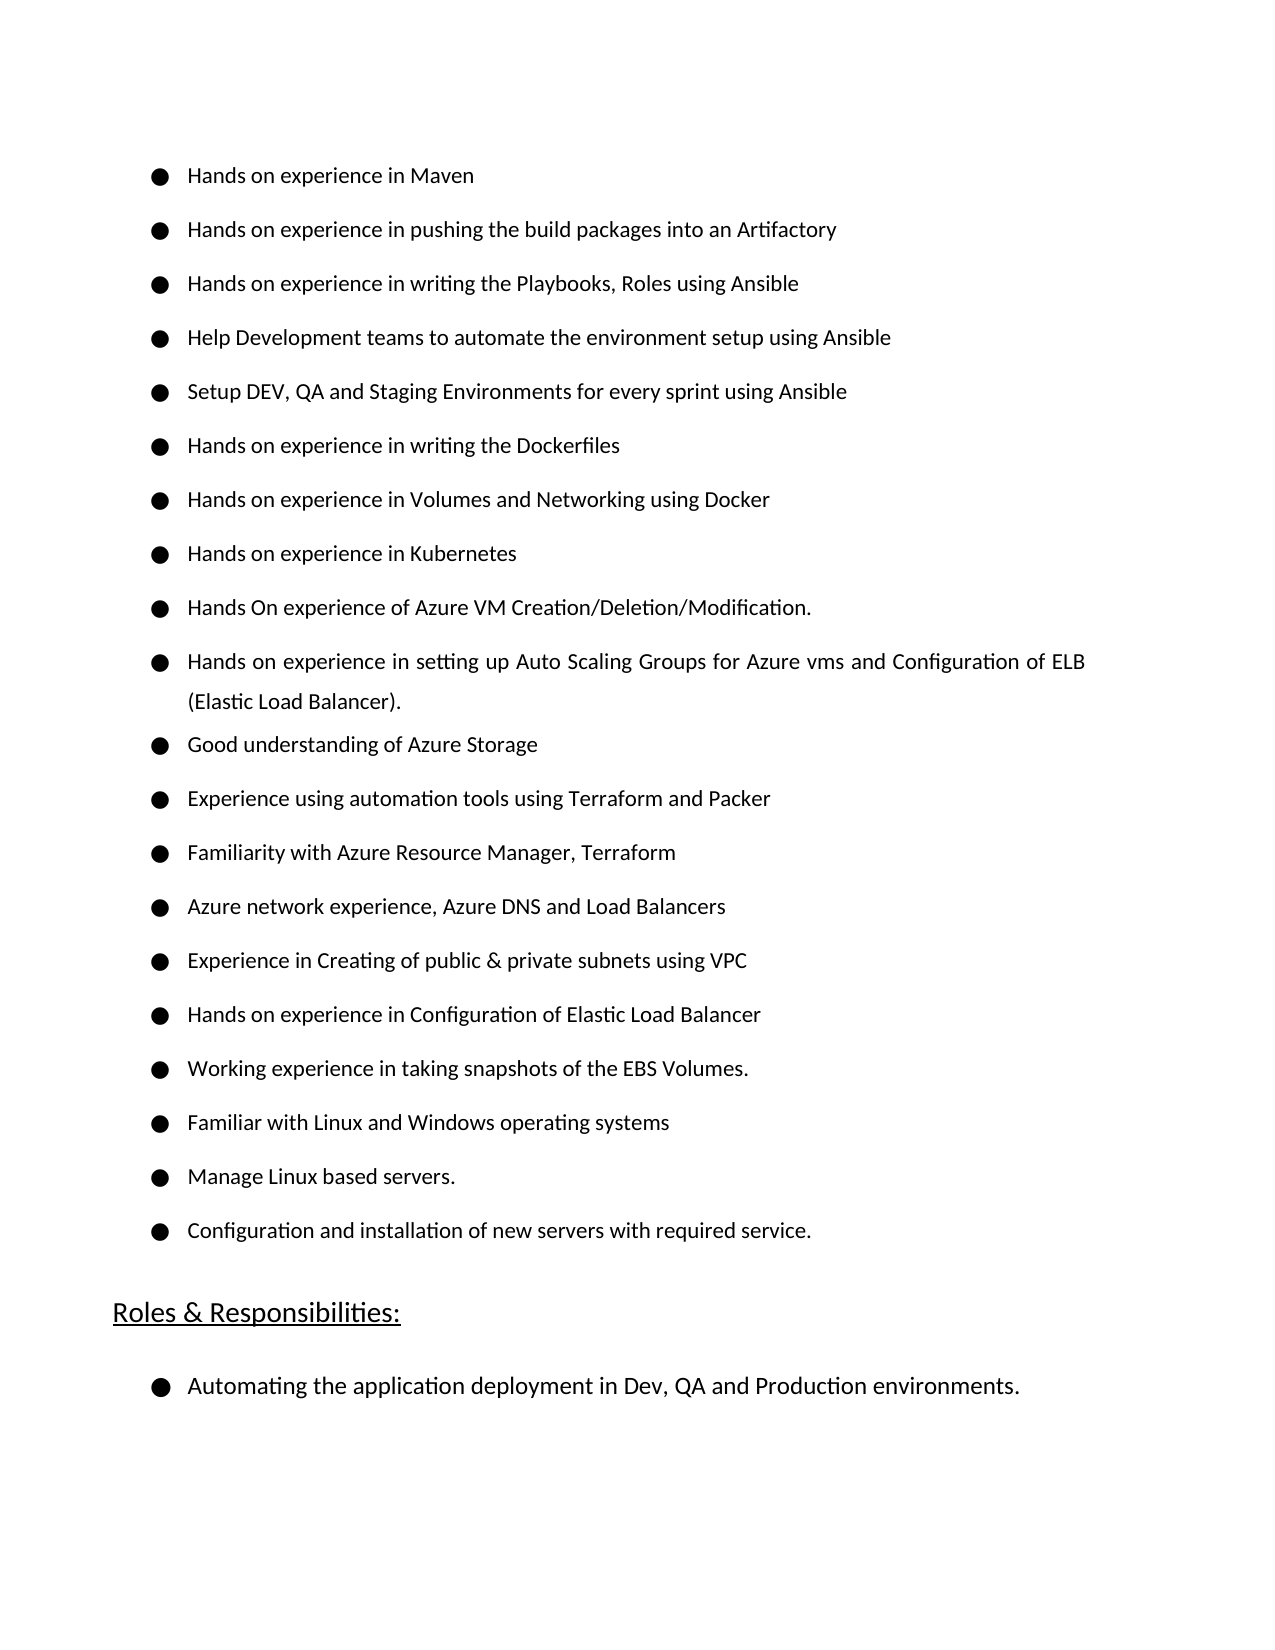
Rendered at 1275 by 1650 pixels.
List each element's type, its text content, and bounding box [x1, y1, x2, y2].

list Working experience in taking snapshots of the EBS Volumes. [150, 1043, 1087, 1090]
list Hands on experience in Kubernetes [150, 528, 1087, 575]
list Experience in Creating of public & private subnets using VPC [150, 935, 1087, 982]
list Automating the application deployment in Dev, QA and Production environments. [150, 1358, 1162, 1409]
list Hands On experience of Azure VM Creation/Deletion/Modification. [150, 582, 1087, 629]
list Azure network experience, Azure DNS and Load Balancers [150, 881, 1087, 928]
list Hands on experience in setting up Auto Scaling Groups for Azure vms and Configuration of ELB (Elastic Load Balancer). [150, 636, 1087, 715]
list Hands on experience in pushing the build packages into an Artifactory [150, 204, 1087, 251]
list Hands on experience in writing the Playbooks, Roles using Ansible [150, 258, 1087, 305]
list Help Development teams to automate the environment setup using Ansible [150, 312, 1087, 359]
list Familiarity with Azure Resource Manager, Terraform [150, 827, 1087, 874]
list Hands on experience in Volumes and Networking using Docker [150, 474, 1087, 521]
list Hands on experience in Maven [150, 150, 1087, 197]
list Familiar with Linux and Windows operating systems [150, 1097, 1087, 1144]
list Good understanding of Azure Storage [150, 719, 1087, 766]
list Manage Linux based servers. [150, 1151, 1087, 1198]
list Configuration and installation of new servers with required service. [150, 1204, 1087, 1252]
list Hands on experience in writing the Dockerfiles [150, 420, 1087, 467]
list Experience using automation tools using Terraform and Packer [150, 773, 1087, 820]
list Setup DEV, QA and Staging Environments for every sprint using Ansible [150, 366, 1087, 413]
text Roles & Responsibilities: [112, 1294, 1162, 1330]
list Hands on experience in Configuration of Elastic Load Balancer [150, 989, 1087, 1036]
